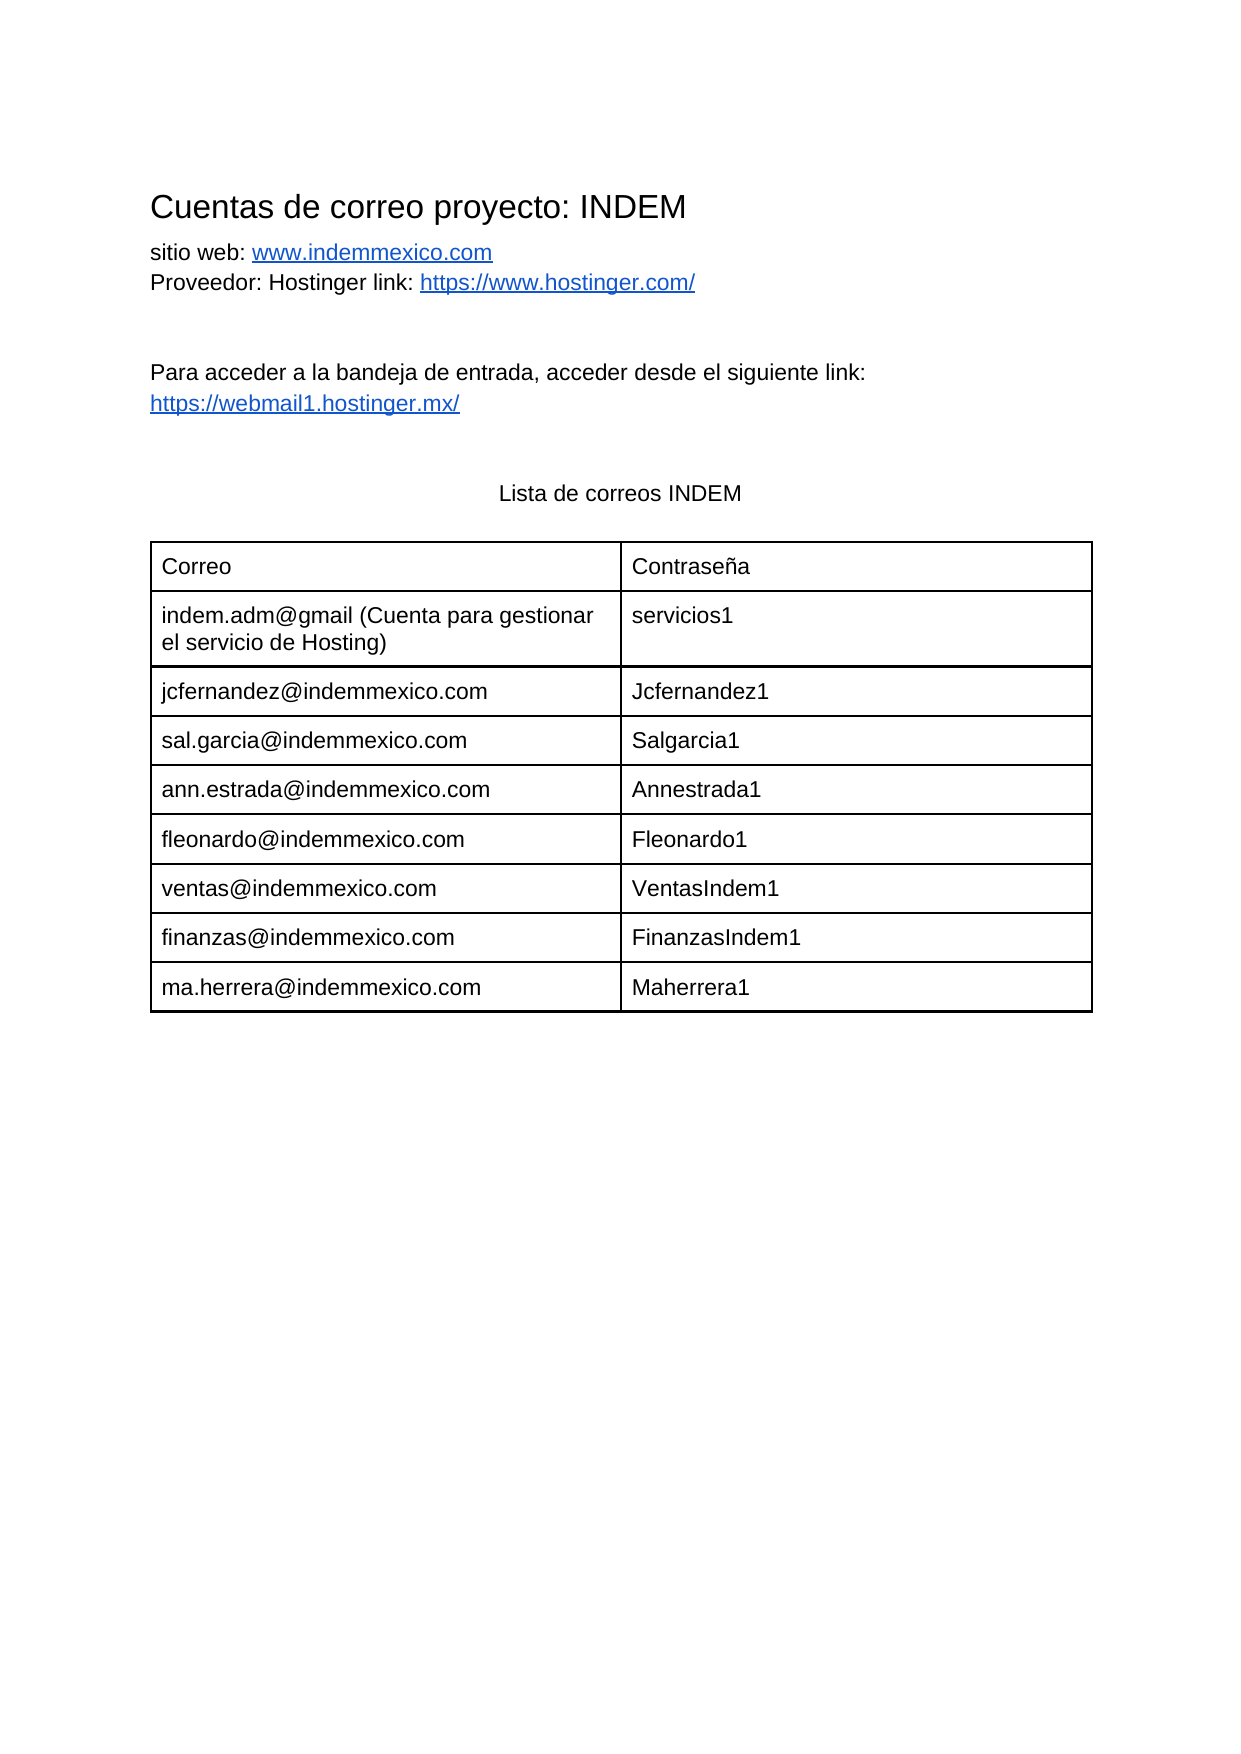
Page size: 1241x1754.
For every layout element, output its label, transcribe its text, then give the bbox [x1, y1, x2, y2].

table_header Correo [152, 543, 620, 590]
text Lista de correos INDEM [150, 480, 1090, 506]
table_cell Maherrera1 [622, 963, 1091, 1010]
table_cell FinanzasIndem1 [622, 914, 1091, 961]
text Para acceder a la bandeja de entrada, acceder desde el siguiente link: https://webmail1.hostinger.mx/ [150, 359, 1090, 416]
text Proveedor: Hostinger link: https://www.hostinger.com/ [150, 269, 1090, 295]
table_cell Fleonardo1 [622, 815, 1091, 862]
table_cell ventas@indemmexico.com [152, 865, 620, 912]
table_cell Annestrada1 [622, 766, 1091, 813]
table_cell Jcfernandez1 [622, 668, 1091, 715]
table_cell servicios1 [622, 592, 1091, 665]
table_cell Salgarcia1 [622, 717, 1091, 764]
table_cell ann.estrada@indemmexico.com [152, 766, 620, 813]
text sitio web: www.indemmexico.com [150, 238, 1090, 265]
table_cell ma.herrera@indemmexico.com [152, 963, 620, 1010]
subtitle Cuentas de correo proyecto: INDEM [150, 187, 1090, 226]
table_cell sal.garcia@indemmexico.com [152, 717, 620, 764]
table_cell fleonardo@indemmexico.com [152, 815, 620, 862]
table_cell jcfernandez@indemmexico.com [152, 668, 620, 715]
table_header Contraseña [622, 543, 1091, 590]
table_cell indem.adm@gmail (Cuenta para gestionar el servicio de Hosting) [152, 592, 620, 665]
table_cell VentasIndem1 [622, 865, 1091, 912]
table_cell finanzas@indemmexico.com [152, 914, 620, 961]
